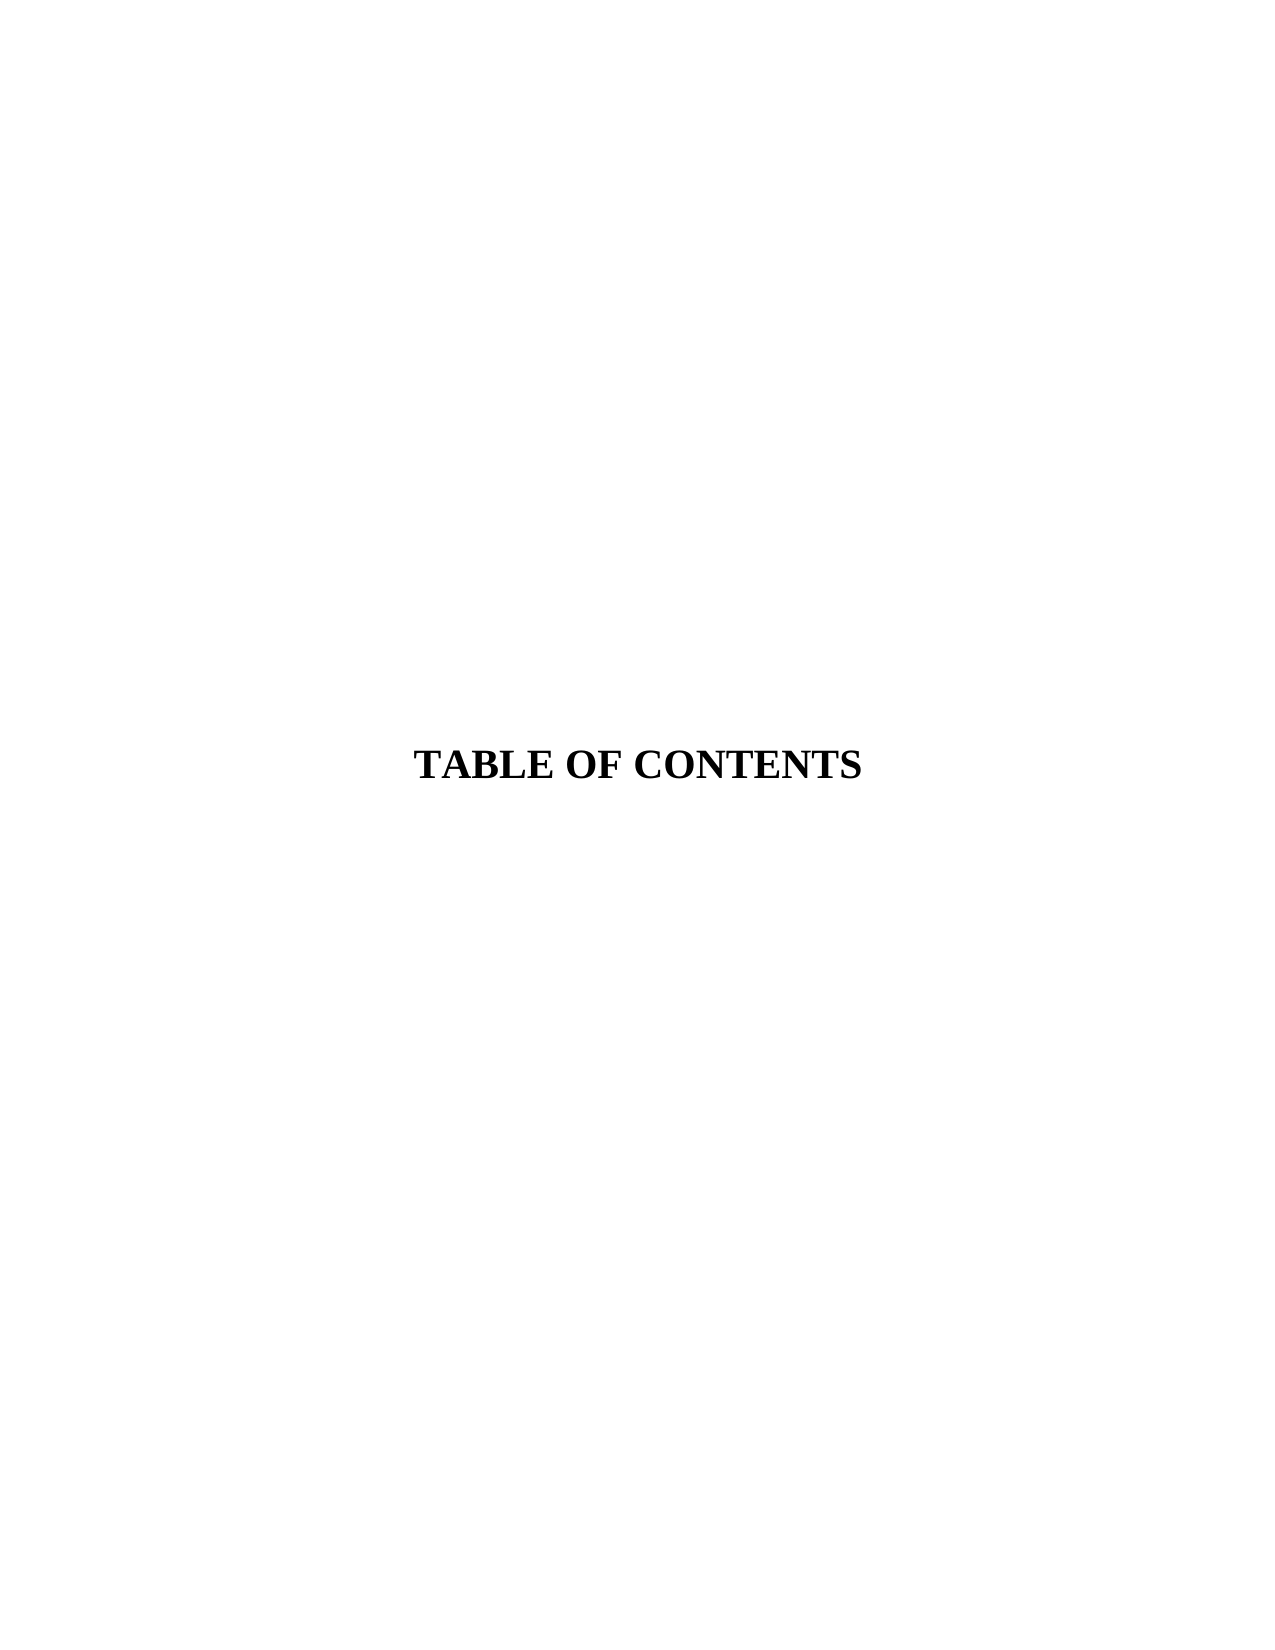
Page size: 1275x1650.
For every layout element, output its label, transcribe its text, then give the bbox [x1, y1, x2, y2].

subtitle TABLE OF CONTENTS [348, 740, 927, 788]
